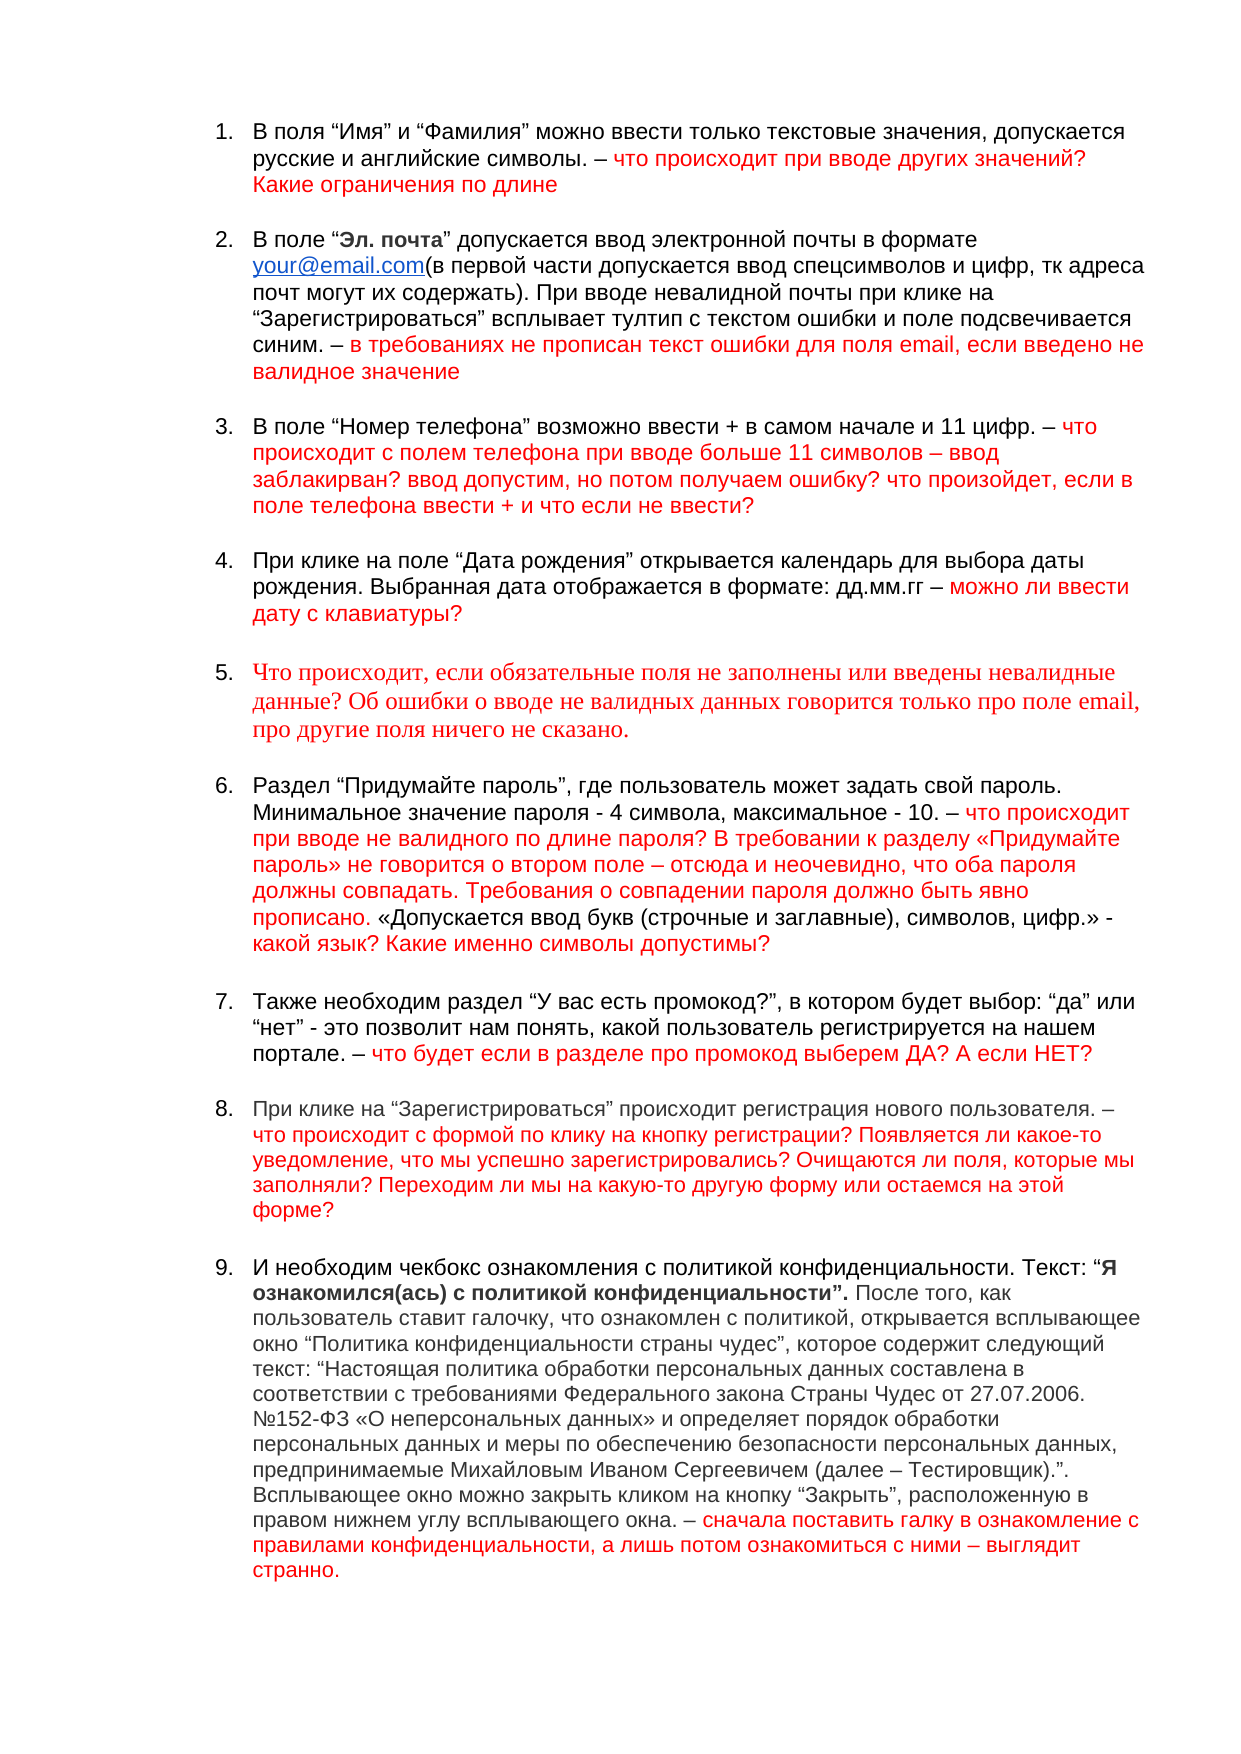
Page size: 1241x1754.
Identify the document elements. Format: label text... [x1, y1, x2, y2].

list И необходим чекбокс ознакомления с политикой конфиденциальности. Текст: “Я ознакомился(ась) с политикой конфиденциальности”. После того, как пользователь ставит галочку, что ознакомлен с политикой, открывается всплывающее окно “Политика конфиденциальности страны чудес”, которое содержит следующий текст: “Настоящая политика обработки персональных данных составлена в соответствии с требованиями Федерального закона Страны Чудес от 27.07.2006. №152-ФЗ «О неперсональных данных» и определяет порядок обработки персональных данных и меры по обеспечению безопасности персональных данных, предпринимаемые Михайловым Иваном Сергеевичем (далее – Тестировщик).”. Всплывающее окно можно закрыть кликом на кнопку “Закрыть”, расположенную в правом нижнем углу всплывающего окна. – сначала поставить галку в ознакомление с правилами конфиденциальности, а лишь потом ознакомиться с ними – выглядит странно. [215, 1254, 1152, 1582]
list Что происходит, если обязательные поля не заполнены или введены невалидные данные? Об ошибки о вводе не валидных данных говорится только про поле email, про другие поля ничего не сказано. [215, 657, 1152, 743]
list При клике на поле “Дата рождения” открывается календарь для выбора даты рождения. Выбранная дата отображается в формате: дд.мм.гг – можно ли ввести дату с клавиатуры? [215, 547, 1152, 626]
list В поля “Имя” и “Фамилия” можно ввести только текстовые значения, допускается русские и английские символы. – что происходит при вводе других значений? Какие ограничения по длине [215, 118, 1152, 197]
list В поле “Эл. почта” допускается ввод электронной почты в формате your@email.com(в первой части допускается ввод спецсимволов и цифр, тк адреса почт могут их содержать). При вводе невалидной почты при клике на “Зарегистрироваться” всплывает тултип с текстом ошибки и поле подсвечивается синим. – в требованиях не прописан текст ошибки для поля email, если введено не валидное значение [215, 226, 1152, 384]
list Также необходим раздел “У вас есть промокод?”, в котором будет выбор: “да” или “нет” - это позволит нам понять, какой пользователь регистрируется на нашем портале. – что будет если в разделе про промокод выберем ДА? А если НЕТ? [215, 988, 1152, 1067]
list При клике на “Зарегистрироваться” происходит регистрация нового пользователя. – что происходит с формой по клику на кнопку регистрации? Появляется ли какое-то уведомление, что мы успешно зарегистрировались? Очищаются ли поля, которые мы заполняли? Переходим ли мы на какую-то другую форму или остаемся на этой форме? [215, 1095, 1152, 1223]
list В поле “Номер телефона” возможно ввести + в самом начале и 11 цифр. – что происходит с полем телефона при вводе больше 11 символов – ввод заблакирван? ввод допустим, но потом получаем ошибку? что произойдет, если в поле телефона ввести + и что если не ввести? [215, 413, 1152, 518]
list Раздел “Придумайте пароль”, где пользователь может задать свой пароль. Минимальное значение пароля - 4 символа, максимальное - 10. – что происходит при вводе не валидного по длине пароля? В требовании к разделу «Придумайте пароль» не говорится о втором поле – отсюда и неочевидно, что оба пароля должны совпадать. Требования о совпадении пароля должно быть явно прописано. «Допускается ввод букв (строчные и заглавные), символов, цифр.» - какой язык? Какие именно символы допустимы? [215, 772, 1152, 957]
